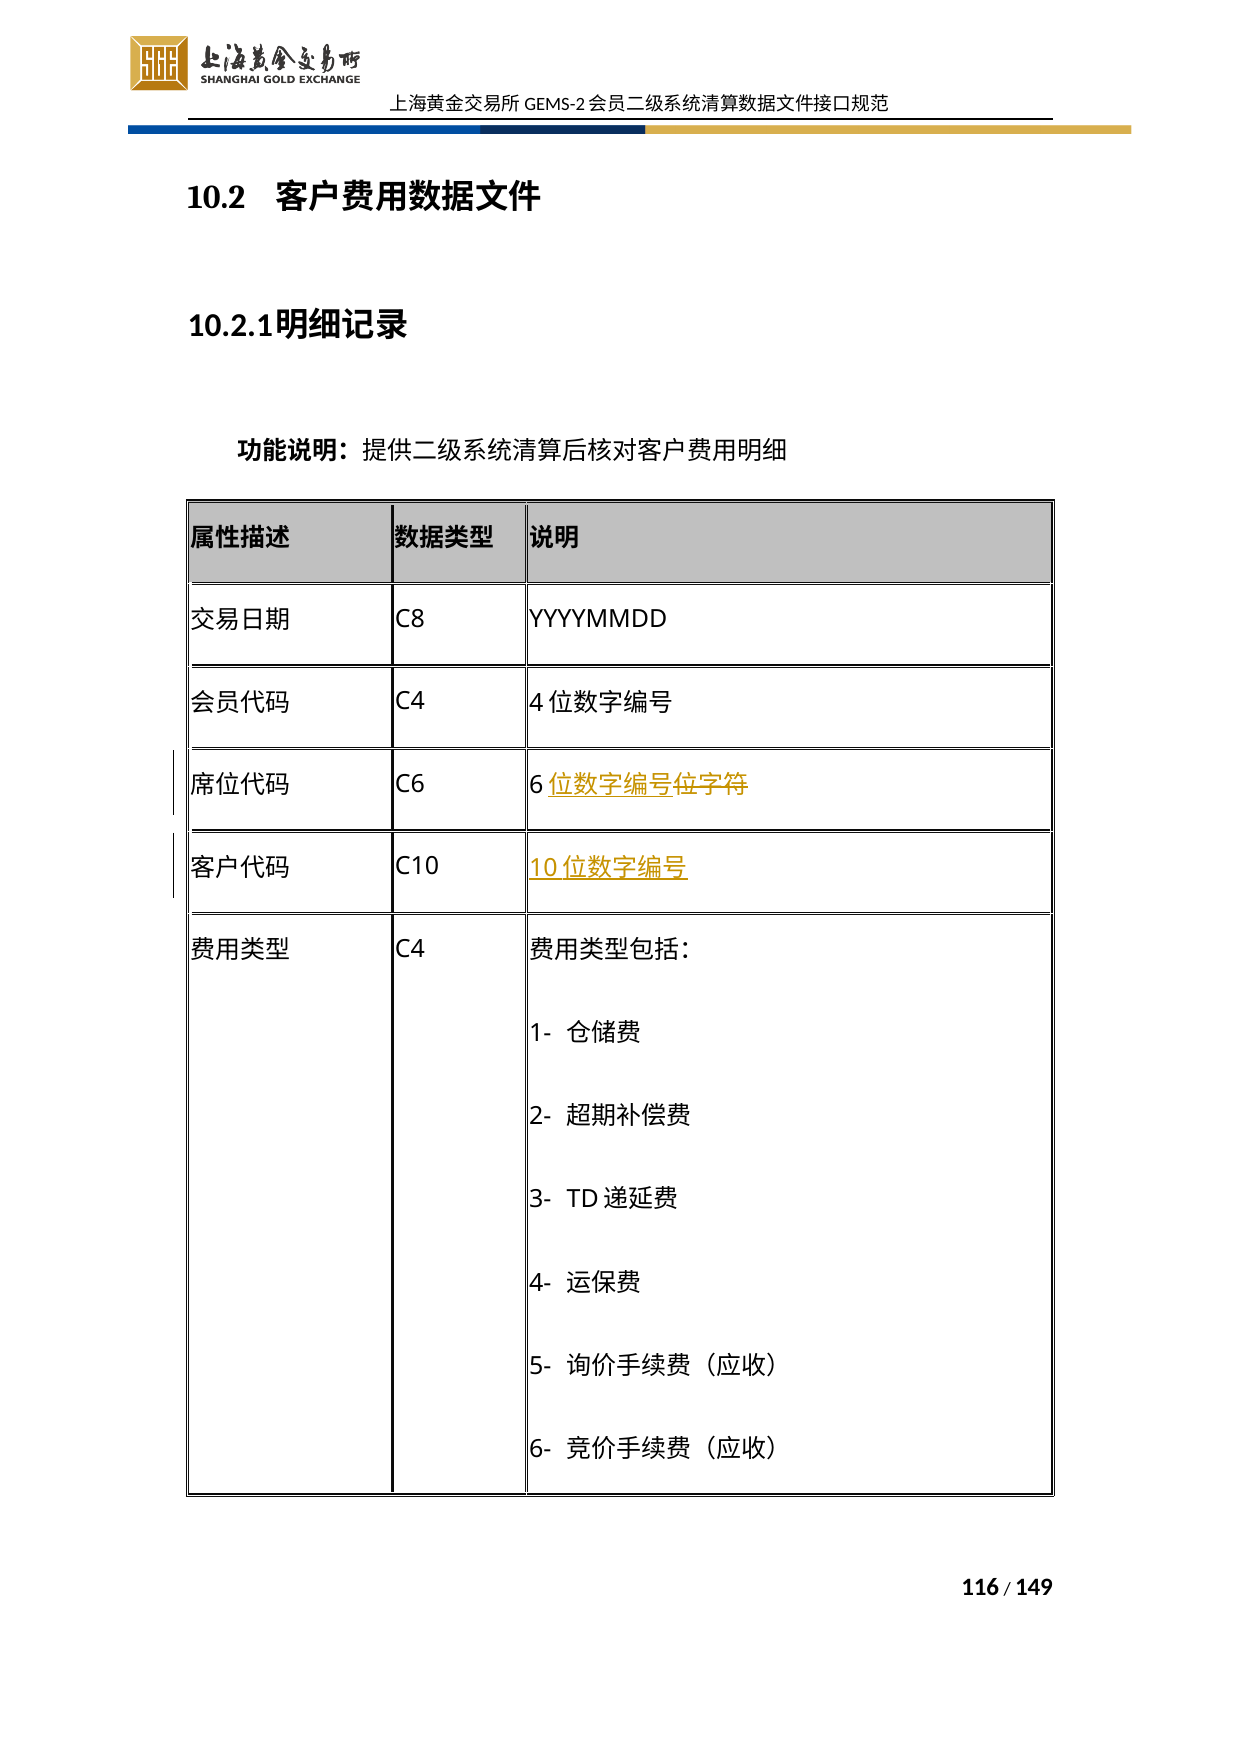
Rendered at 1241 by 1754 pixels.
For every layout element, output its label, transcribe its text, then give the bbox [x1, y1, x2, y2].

subtitle 明细记录 [187, 289, 1053, 354]
picture [128, 36, 1132, 134]
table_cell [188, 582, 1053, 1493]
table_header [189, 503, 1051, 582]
subtitle 客户费用数据文件 [187, 162, 1053, 227]
text 功能说明：提供二级系统清算后核对客户费用明细 [187, 416, 1053, 481]
